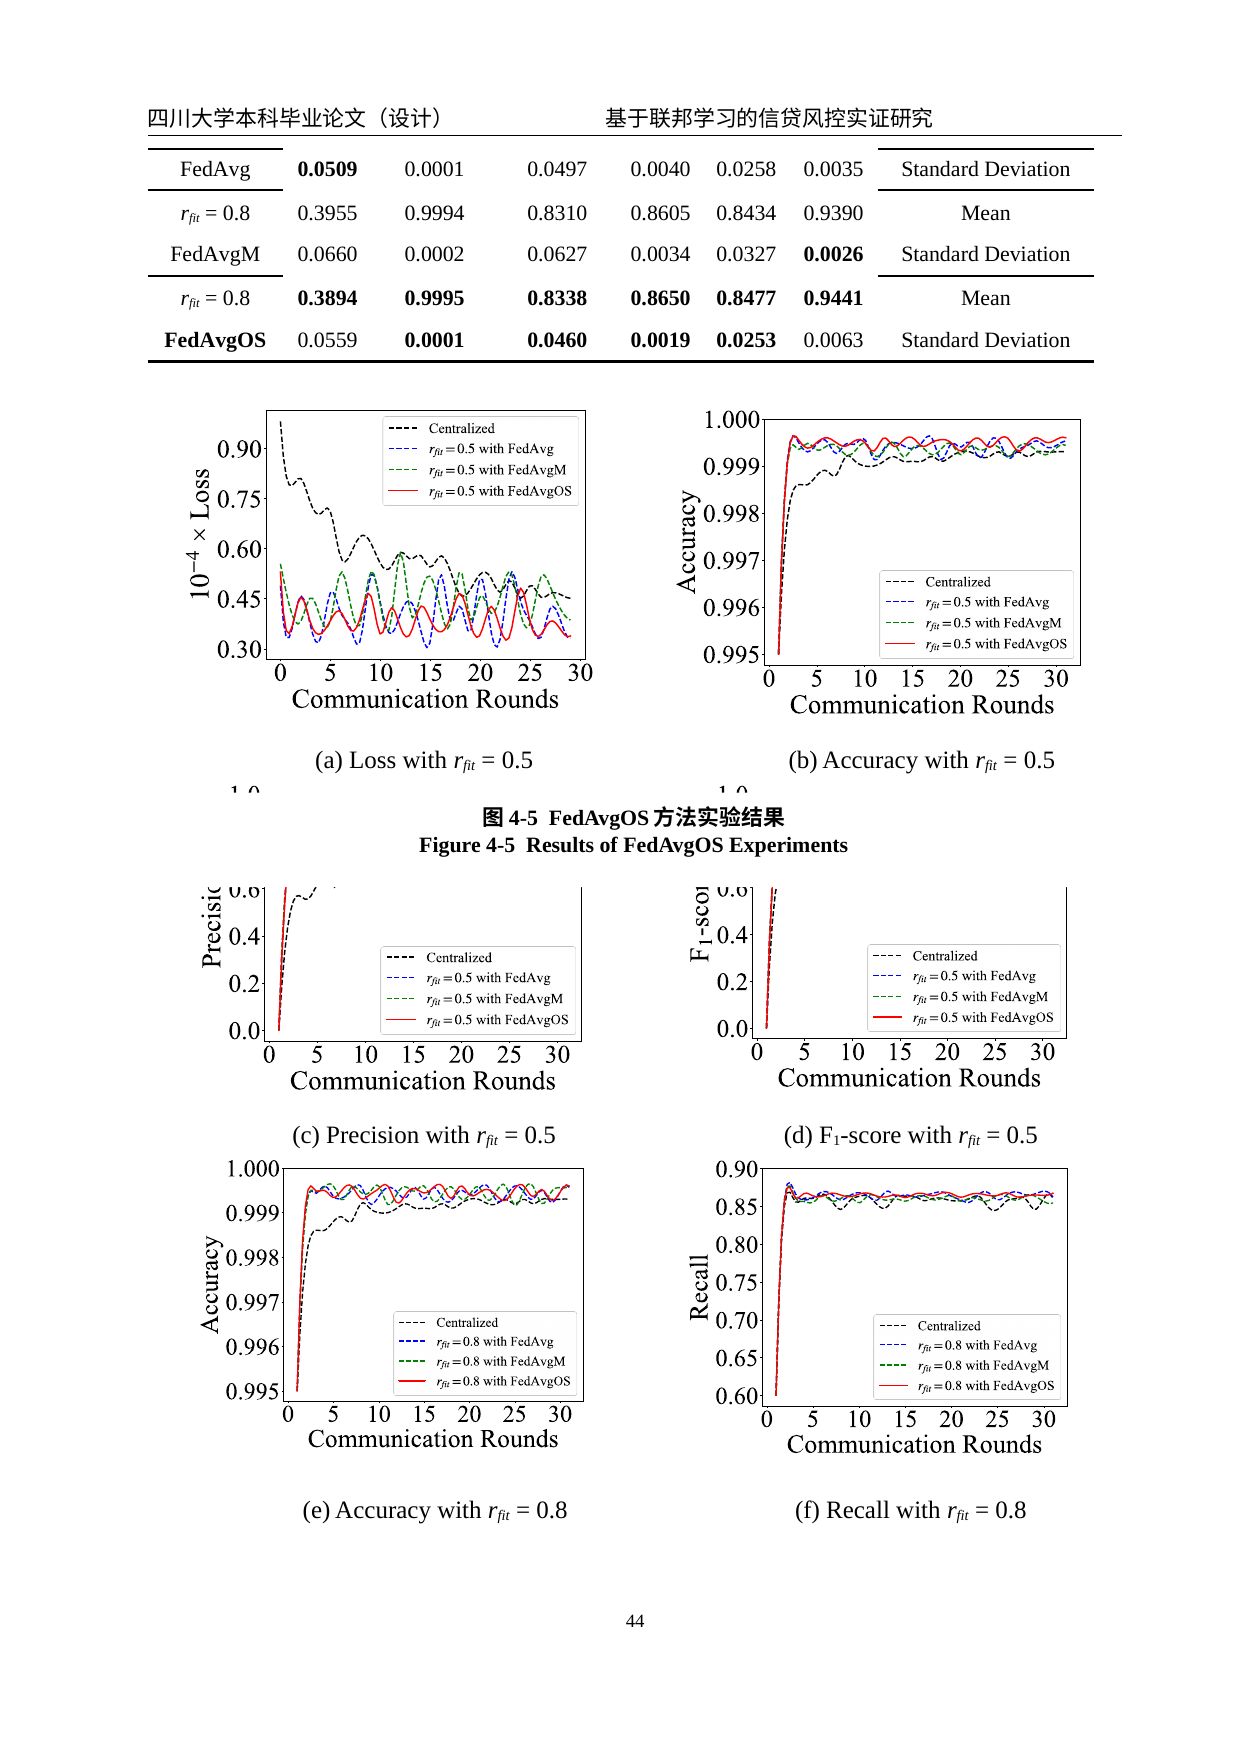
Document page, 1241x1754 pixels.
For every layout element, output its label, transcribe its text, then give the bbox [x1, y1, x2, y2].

table_cell rfit = 0.8 [148, 191, 283, 233]
table_cell 0.9441 [789, 275, 878, 318]
table_cell rfit = 0.8 [148, 277, 283, 318]
table_cell 0.9994 [372, 189, 497, 233]
table_cell 0.0627 [497, 233, 617, 275]
table_cell Standard Deviation [878, 150, 1094, 189]
table_cell 0.9390 [789, 189, 878, 233]
table_cell 0.0040 [618, 148, 703, 189]
table_cell 0.3894 [283, 275, 372, 318]
table_cell 0.0035 [789, 148, 878, 189]
table_cell Standard Deviation [878, 319, 1094, 360]
table_cell 0.0034 [618, 233, 703, 275]
table_cell 0.9995 [372, 275, 497, 318]
table_cell 0.0002 [372, 233, 497, 275]
table_cell 0.0001 [372, 148, 497, 189]
table_header (a) Loss with rfit = 0.5 [148, 405, 634, 780]
table_cell 0.3955 [283, 189, 372, 233]
table_cell Standard Deviation [878, 233, 1094, 275]
table_header (b) Accuracy with rfit = 0.5 [634, 405, 1121, 780]
table_cell 0.0258 [703, 148, 789, 189]
table_cell FedAvgM [148, 233, 283, 275]
table_cell 0.8477 [703, 275, 789, 318]
table_cell 0.0327 [703, 233, 789, 275]
table_cell 0.0001 [372, 319, 497, 360]
table_cell 0.8605 [618, 189, 703, 233]
table_cell 0.0660 [283, 233, 372, 275]
table_cell Mean [878, 191, 1094, 233]
table_cell (f) Recall with rfit = 0.8 [634, 1155, 1121, 1530]
table_cell 0.8310 [497, 189, 617, 233]
table_cell 0.0063 [789, 319, 878, 360]
table_cell 0.0509 [283, 148, 372, 189]
table_cell 0.8434 [703, 189, 789, 233]
table_cell (e) Accuracy with rfit = 0.8 [148, 1155, 634, 1530]
table_cell FedAvgOS [148, 319, 283, 360]
table_cell 0.8650 [618, 275, 703, 318]
table_cell 0.0559 [283, 319, 372, 360]
table_cell 0.8338 [497, 275, 617, 318]
table_cell 0.0253 [703, 319, 789, 360]
table_cell Mean [878, 277, 1094, 318]
table_cell 0.0460 [497, 319, 617, 360]
table_cell 0.0497 [497, 148, 617, 189]
table_cell 0.0019 [618, 319, 703, 360]
table_cell (c) Precision with rfit = 0.5 [148, 888, 634, 1155]
table_cell FedAvg [148, 150, 283, 189]
table_cell (d) F1-score with rfit = 0.5 [634, 780, 1121, 1155]
table_cell 0.0026 [789, 233, 878, 275]
